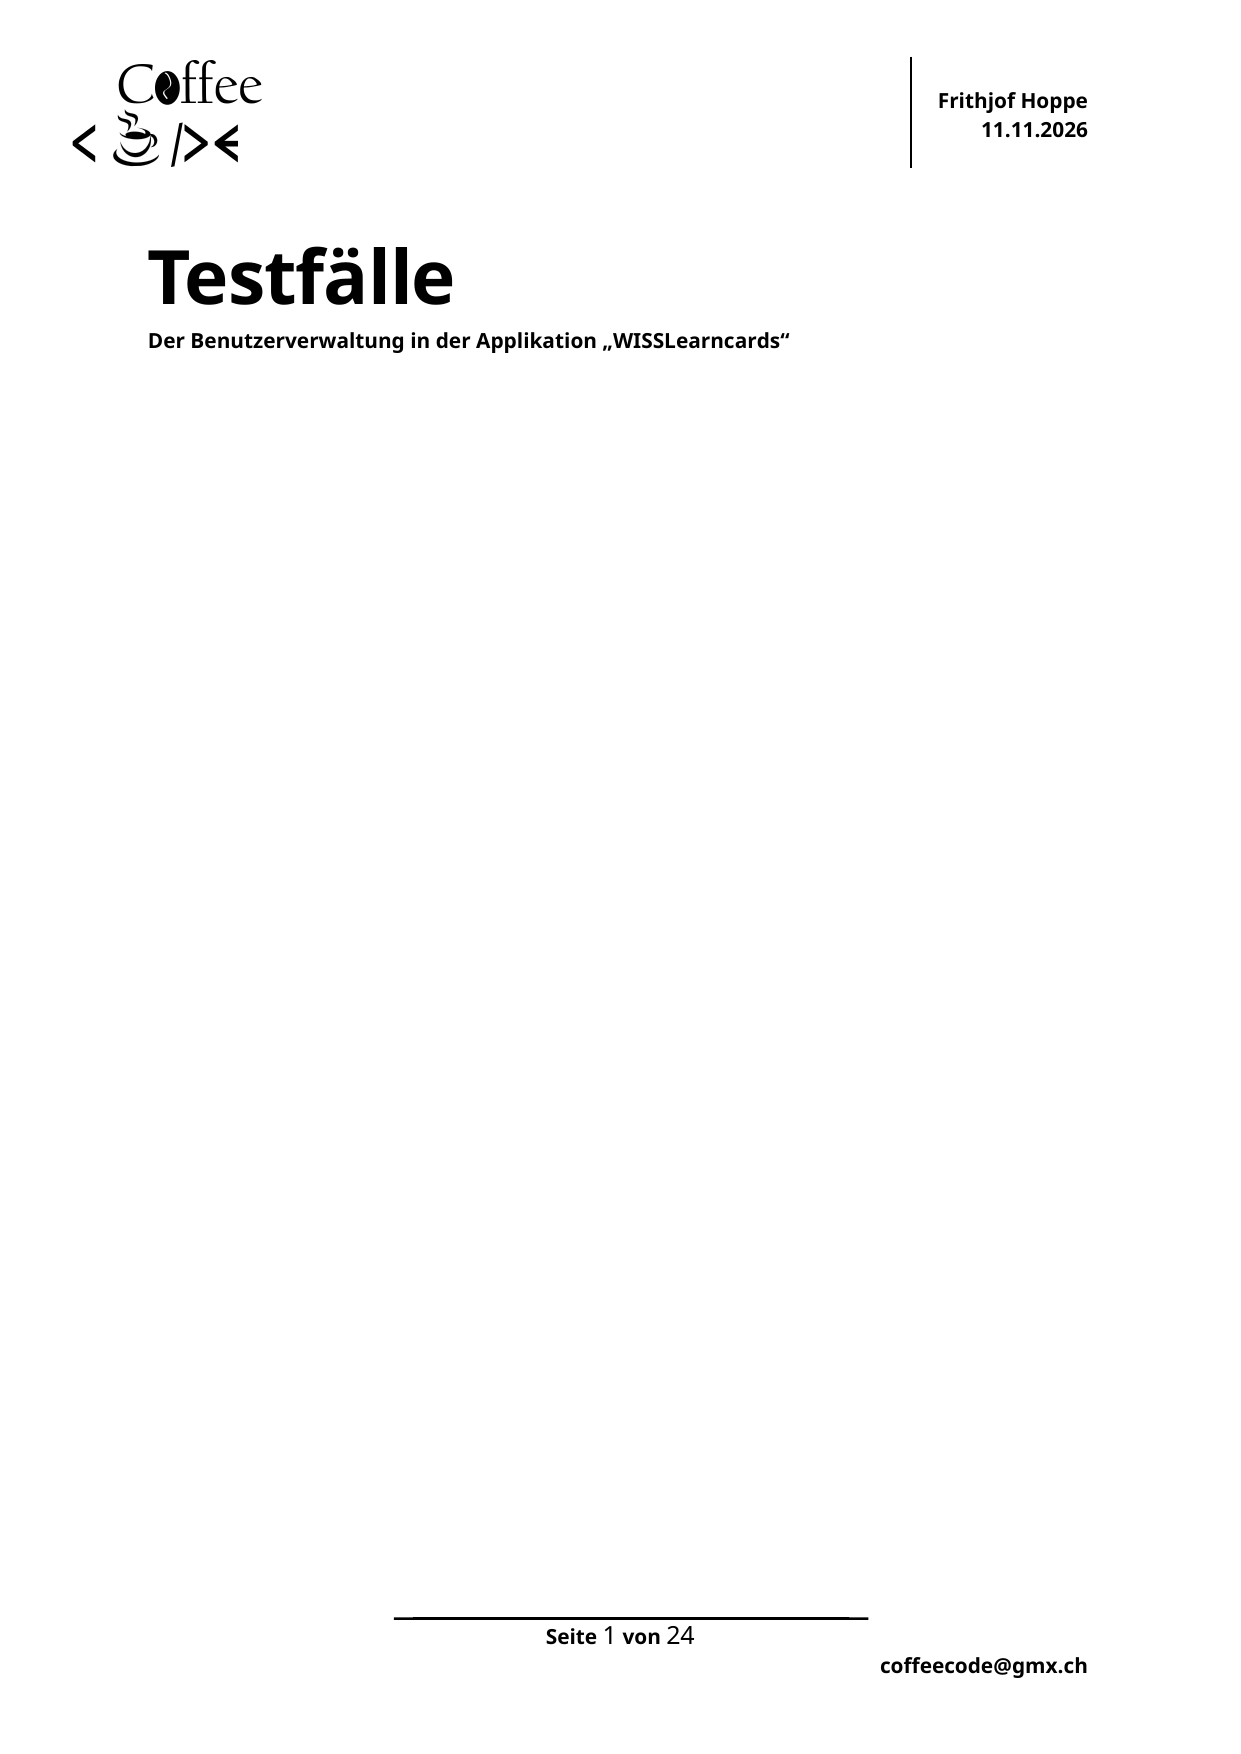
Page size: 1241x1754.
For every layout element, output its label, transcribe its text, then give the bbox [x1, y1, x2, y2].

picture [72, 60, 262, 179]
title Testfälle [148, 224, 1092, 327]
text Der Benutzerverwaltung in der Applikation „WISSLearncards“ [148, 327, 1092, 355]
